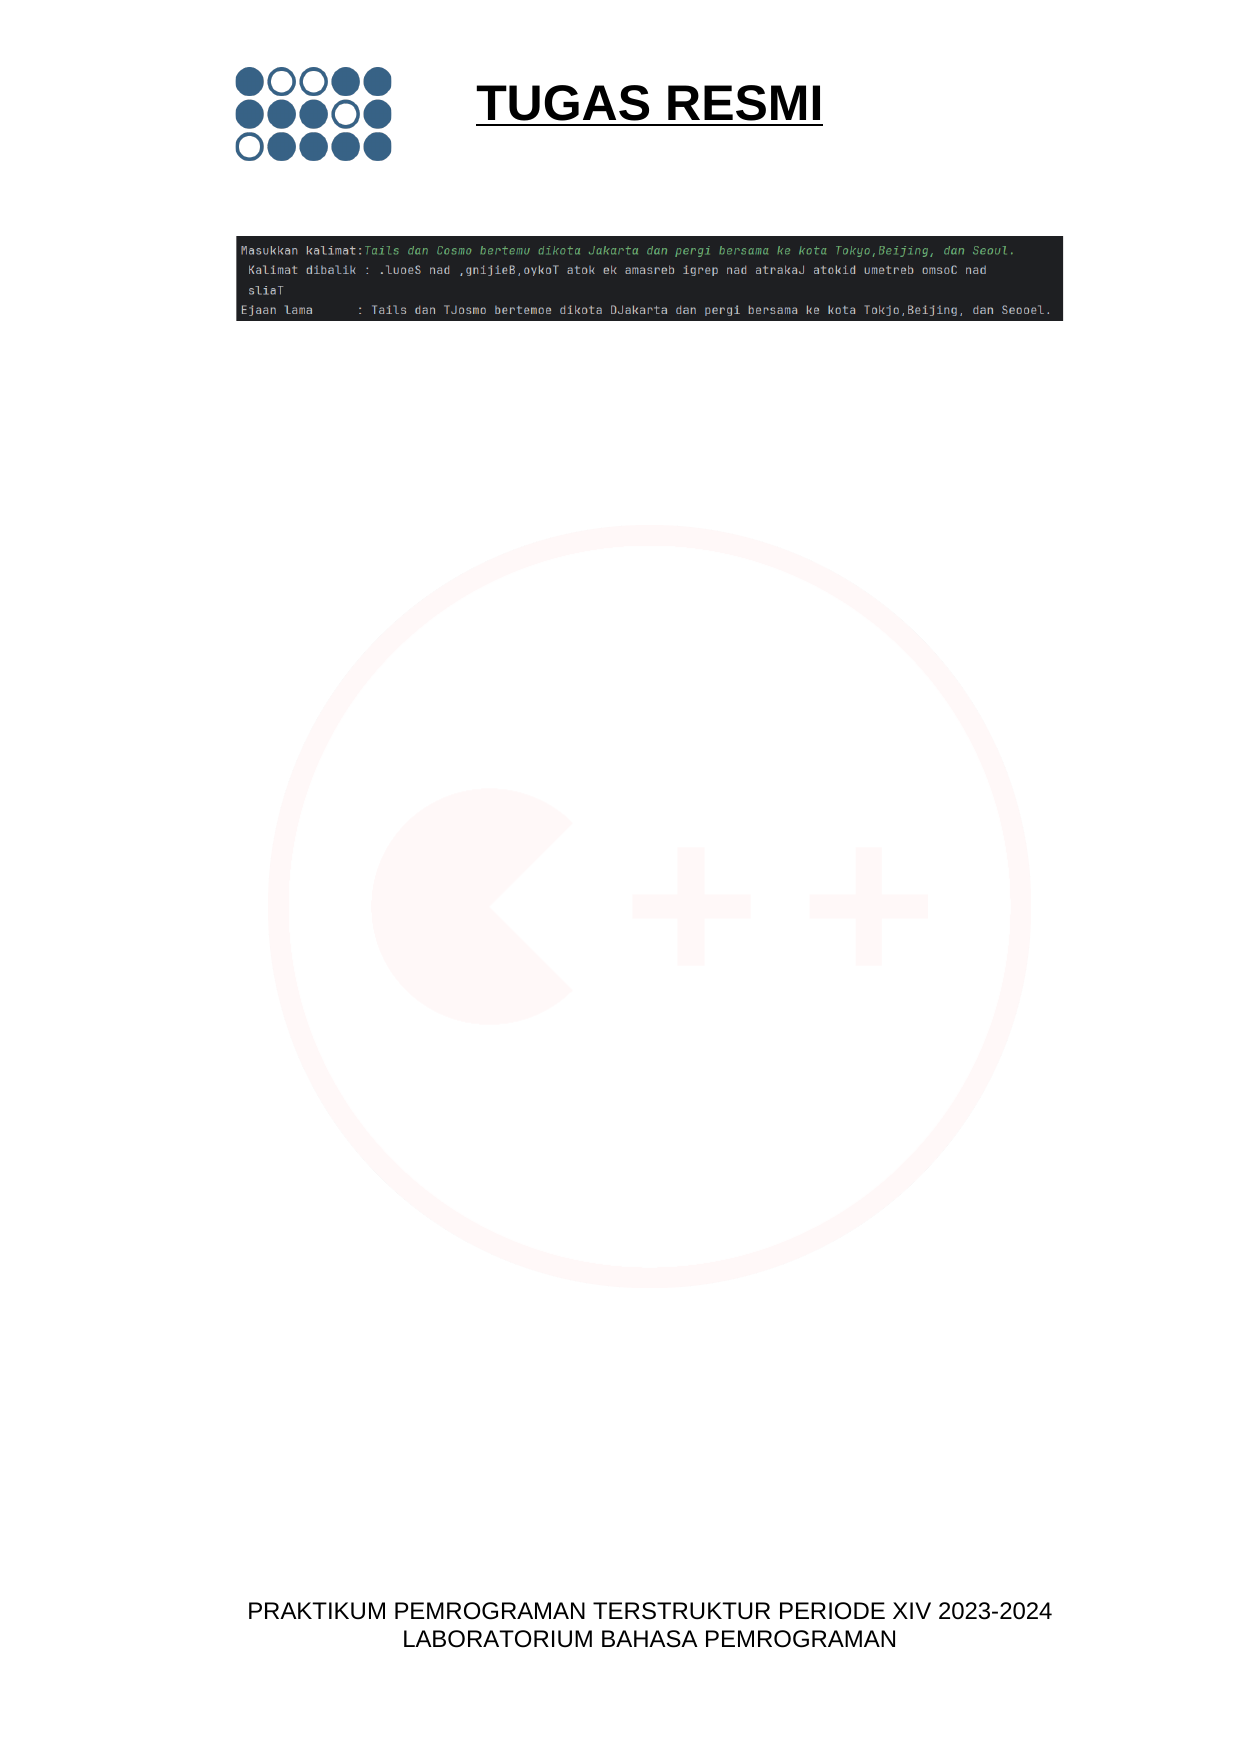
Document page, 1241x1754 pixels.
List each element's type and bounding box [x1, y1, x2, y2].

picture [236, 236, 1064, 321]
picture [235, 67, 392, 161]
